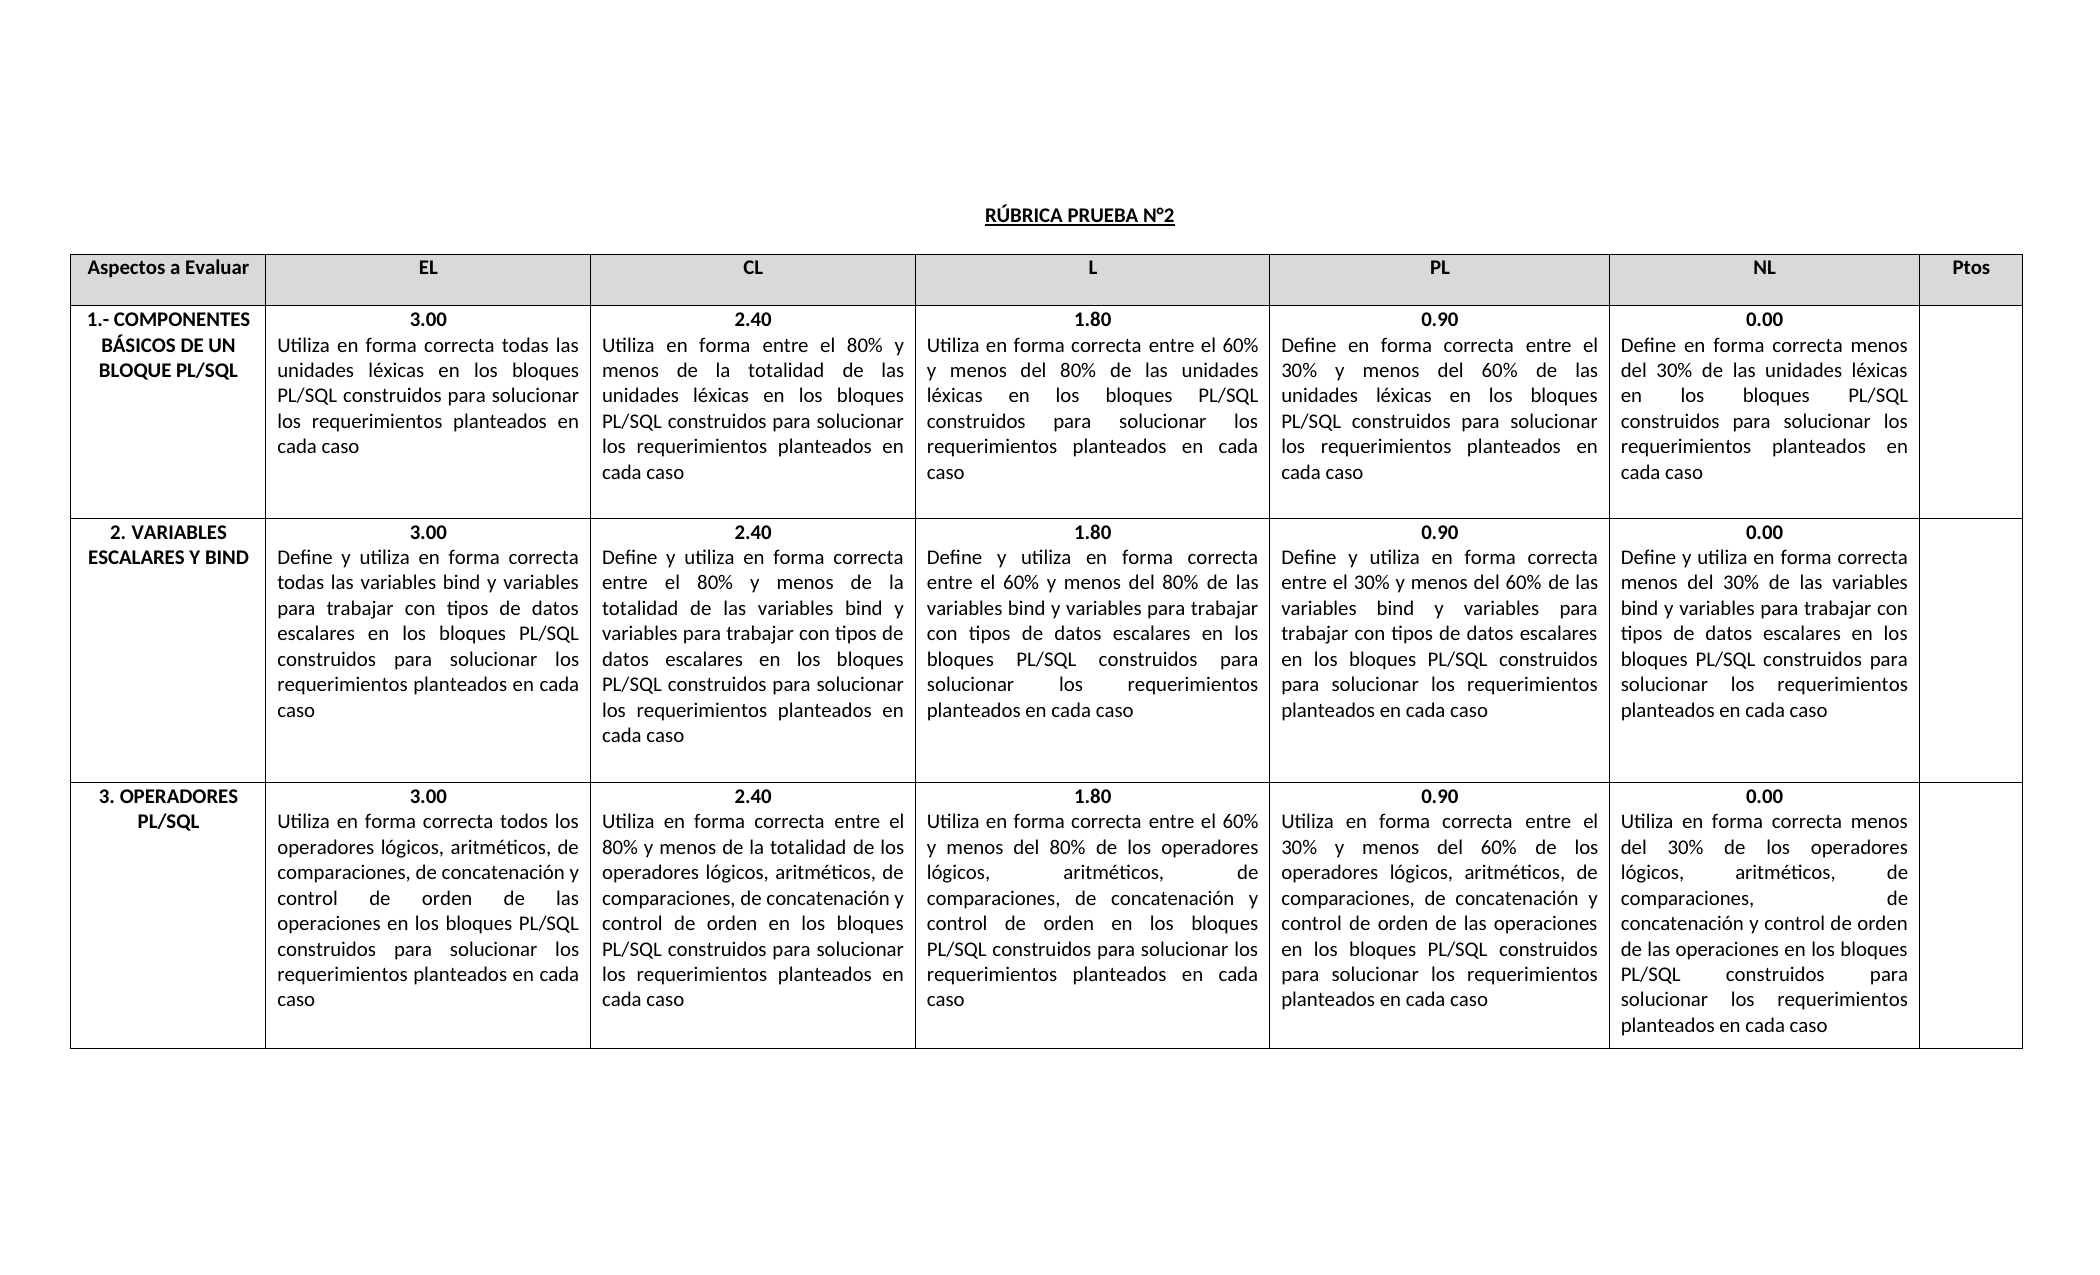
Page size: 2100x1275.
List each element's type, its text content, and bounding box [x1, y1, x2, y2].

table_cell 1.80 Define y utiliza en forma correcta entre el 60% y menos del 80% de las variables bind y variables para trabajar con tipos de datos escalares en los bloques PL/SQL construidos para solucionar los requerimientos planteados en cada caso [916, 519, 1269, 782]
table_header Aspectos a Evaluar [71, 255, 265, 305]
table_cell 2.40 Utiliza en forma correcta entre el 80% y menos de la totalidad de los operadores lógicos, aritméticos, de comparaciones, de concatenación y control de orden en los bloques PL/SQL construidos para solucionar los requerimientos planteados en cada caso [591, 783, 915, 1047]
table_header NL [1610, 255, 1919, 305]
table_cell 0.90 Utiliza en forma correcta entre el 30% y menos del 60% de los operadores lógicos, aritméticos, de comparaciones, de concatenación y control de orden de las operaciones en los bloques PL/SQL construidos para solucionar los requerimientos planteados en cada caso [1270, 783, 1609, 1047]
table_cell 1.80 Utiliza en forma correcta entre el 60% y menos del 80% de los operadores lógicos, aritméticos, de comparaciones, de concatenación y control de orden en los bloques PL/SQL construidos para solucionar los requerimientos planteados en cada caso [916, 783, 1269, 1047]
table_cell 3.00 Define y utiliza en forma correcta todas las variables bind y variables para trabajar con tipos de datos escalares en los bloques PL/SQL construidos para solucionar los requerimientos planteados en cada caso [266, 519, 590, 782]
table_cell 0.00 Define en forma correcta menos del 30% de las unidades léxicas en los bloques PL/SQL construidos para solucionar los requerimientos planteados en cada caso [1610, 306, 1919, 518]
table_header L [916, 255, 1269, 305]
table_header Ptos [1920, 255, 2022, 305]
table_header CL [591, 255, 915, 305]
table_cell 1.80 Utiliza en forma correcta entre el 60% y menos del 80% de las unidades léxicas en los bloques PL/SQL construidos para solucionar los requerimientos planteados en cada caso [916, 306, 1269, 518]
text RÚBRICA PRUEBA N°2 [148, 203, 2011, 228]
table_header EL [266, 255, 590, 305]
table_cell 3.00 Utiliza en forma correcta todos los operadores lógicos, aritméticos, de comparaciones, de concatenación y control de orden de las operaciones en los bloques PL/SQL construidos para solucionar los requerimientos planteados en cada caso [266, 783, 590, 1047]
table_cell 0.90 Define y utiliza en forma correcta entre el 30% y menos del 60% de las variables bind y variables para trabajar con tipos de datos escalares en los bloques PL/SQL construidos para solucionar los requerimientos planteados en cada caso [1270, 519, 1609, 782]
table_cell 2.40 Define y utiliza en forma correcta entre el 80% y menos de la totalidad de las variables bind y variables para trabajar con tipos de datos escalares en los bloques PL/SQL construidos para solucionar los requerimientos planteados en cada caso [591, 519, 915, 782]
table_cell 3.00 Utiliza en forma correcta todas las unidades léxicas en los bloques PL/SQL construidos para solucionar los requerimientos planteados en cada caso [266, 306, 590, 518]
table_cell 2. VARIABLES ESCALARES Y BIND [71, 519, 265, 782]
table_header PL [1270, 255, 1609, 305]
table_cell 0.90 Define en forma correcta entre el 30% y menos del 60% de las unidades léxicas en los bloques PL/SQL construidos para solucionar los requerimientos planteados en cada caso [1270, 306, 1609, 518]
table_cell 2.40 Utiliza en forma entre el 80% y menos de la totalidad de las unidades léxicas en los bloques PL/SQL construidos para solucionar los requerimientos planteados en cada caso [591, 306, 915, 518]
table_cell [1920, 783, 2022, 1047]
table_cell [1920, 519, 2022, 782]
table_cell 0.00 Utiliza en forma correcta menos del 30% de los operadores lógicos, aritméticos, de comparaciones, de concatenación y control de orden de las operaciones en los bloques PL/SQL construidos para solucionar los requerimientos planteados en cada caso [1610, 783, 1919, 1047]
table_cell 0.00 Define y utiliza en forma correcta menos del 30% de las variables bind y variables para trabajar con tipos de datos escalares en los bloques PL/SQL construidos para solucionar los requerimientos planteados en cada caso [1610, 519, 1919, 782]
table_cell [1920, 306, 2022, 518]
table_cell 3. OPERADORES PL/SQL [71, 783, 265, 1047]
table_cell 1.- COMPONENTES BÁSICOS DE UN BLOQUE PL/SQL [71, 306, 265, 518]
